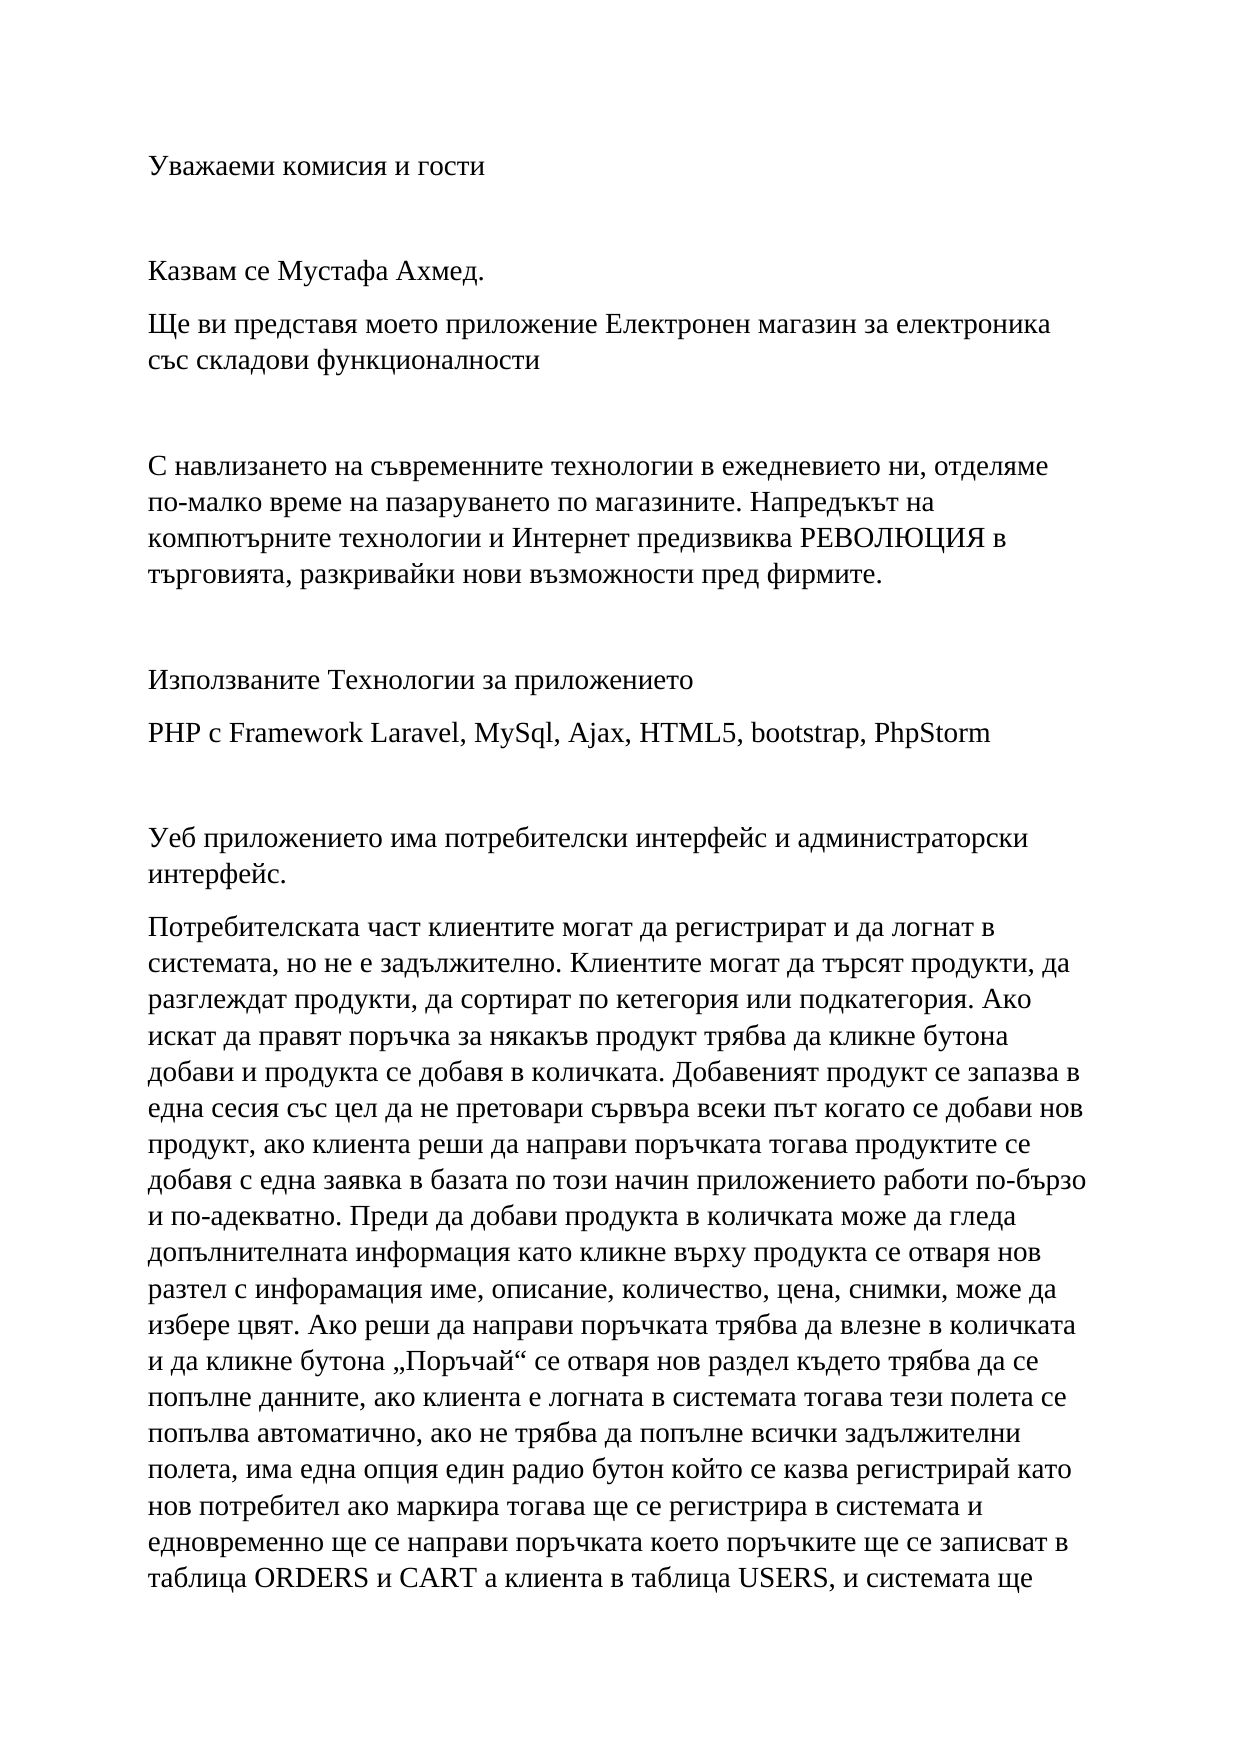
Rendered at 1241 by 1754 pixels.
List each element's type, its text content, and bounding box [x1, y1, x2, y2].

text Ще ви представя моето приложение Електронен магазин за електроника със складови функционалности [148, 306, 1093, 376]
text Уважаеми комисия и гости [148, 148, 1093, 181]
text Използваните Технологии за приложението [148, 662, 1093, 695]
text С навлизането на съвременните технологии в ежедневието ни, отделяме по-малко време на пазаруването по магазините. Напредъкът на компютърните технологии и Интернет предизвиква РЕВОЛЮЦИЯ в търговията, разкривайки нови възможности пред фирмите. [148, 448, 1093, 590]
text Казвам се Мустафа Ахмед. [148, 253, 1093, 287]
text PHP c Framework Laravel, MySql, Ajax, HTML5, bootstrap, PhpStorm [148, 715, 1093, 748]
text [148, 909, 1093, 1593]
text Уеб приложението има потребителски интерфейс и администраторски интерфейс. [148, 820, 1093, 890]
